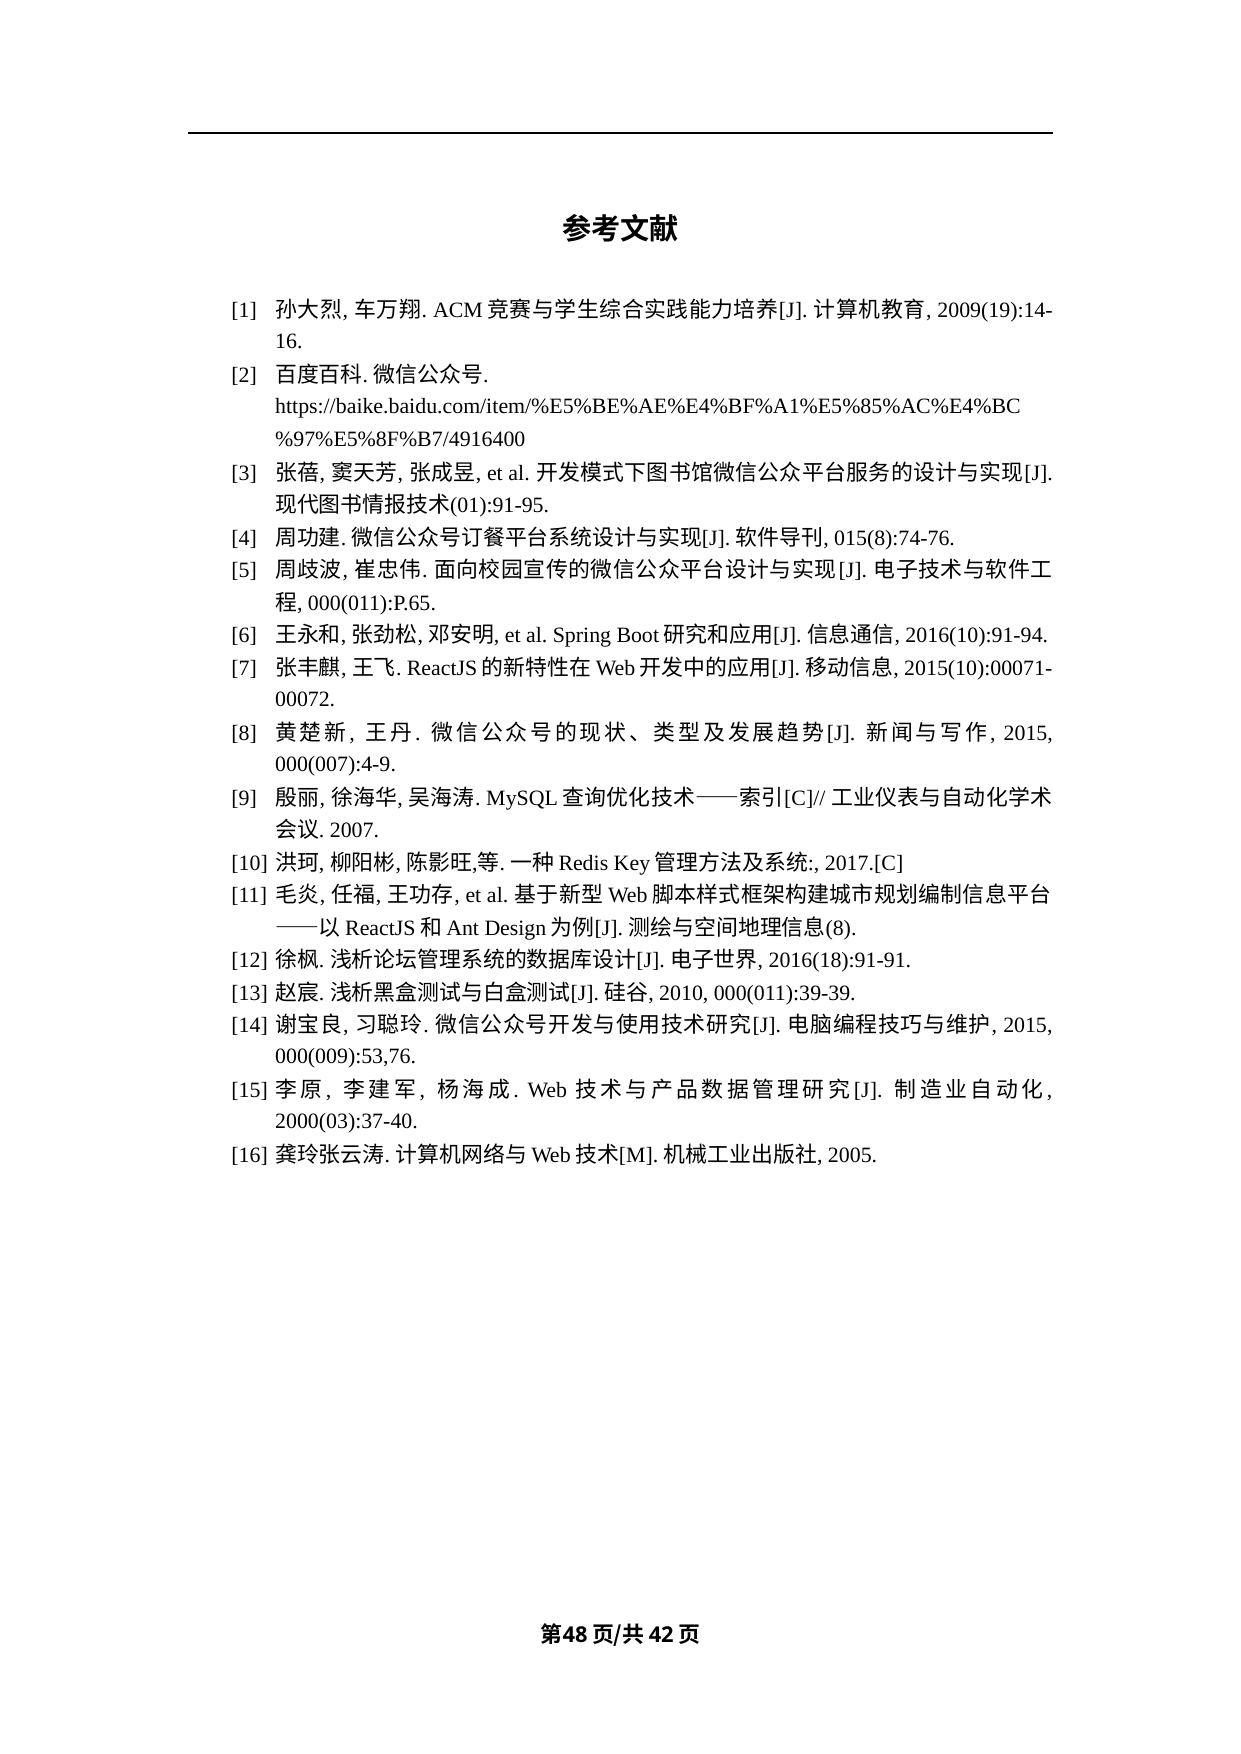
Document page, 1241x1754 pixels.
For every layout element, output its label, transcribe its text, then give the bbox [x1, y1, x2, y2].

list 周歧波, 崔忠伟. 面向校园宣传的微信公众平台设计与实现[J]. 电子技术与软件工程, 000(011):P.65. [231, 552, 1053, 617]
list https://baike.baidu.com/item/%E5%BE%AE%E4%BF%A1%E5%85%AC%E4%BC%97%E5%8F%B7/4916400 [275, 389, 1053, 454]
list 孙大烈, 车万翔. ACM竞赛与学生综合实践能力培养[J]. 计算机教育, 2009(19):14-16. [231, 292, 1053, 357]
list 谢宝良, 习聪玲. 微信公众号开发与使用技术研究[J]. 电脑编程技巧与维护, 2015, 000(009):53,76. [231, 1007, 1053, 1072]
list 黄楚新, 王丹. 微信公众号的现状、类型及发展趋势[J]. 新闻与写作, 2015, 000(007):4-9. [231, 714, 1053, 779]
list 王永和, 张劲松, 邓安明, et al. Spring Boot研究和应用[J]. 信息通信, 2016(10):91-94. [231, 617, 1053, 649]
text 参考文献 [187, 194, 1053, 259]
list 周功建. 微信公众号订餐平台系统设计与实现[J]. 软件导刊, 015(8):74-76. [231, 519, 1053, 552]
list 龚玲张云涛. 计算机网络与Web技术[M]. 机械工业出版社, 2005. [231, 1137, 1053, 1169]
list 李原, 李建军, 杨海成. Web技术与产品数据管理研究[J]. 制造业自动化, 2000(03):37-40. [231, 1072, 1053, 1137]
list 毛炎, 任福, 王功存, et al. 基于新型Web脚本样式框架构建城市规划编制信息平台——以ReactJS和Ant Design为例[J]. 测绘与空间地理信息(8). [231, 877, 1053, 942]
list 殷丽, 徐海华, 吴海涛. MySQL查询优化技术——索引[C]// 工业仪表与自动化学术会议. 2007. [231, 779, 1053, 844]
list 张蓓, 窦天芳, 张成昱, et al. 开发模式下图书馆微信公众平台服务的设计与实现[J]. 现代图书情报技术(01):91-95. [231, 454, 1053, 519]
list 张丰麒, 王飞. ReactJS的新特性在Web开发中的应用[J]. 移动信息, 2015(10):00071-00072. [231, 649, 1053, 714]
list 洪珂, 柳阳彬, 陈影旺,等. 一种Redis Key管理方法及系统:, 2017.[C] [231, 844, 1053, 877]
list 百度百科. 微信公众号. [231, 357, 1053, 389]
list 徐枫. 浅析论坛管理系统的数据库设计[J]. 电子世界, 2016(18):91-91. [231, 942, 1053, 974]
list 赵宸. 浅析黑盒测试与白盒测试[J]. 硅谷, 2010, 000(011):39-39. [231, 974, 1053, 1007]
